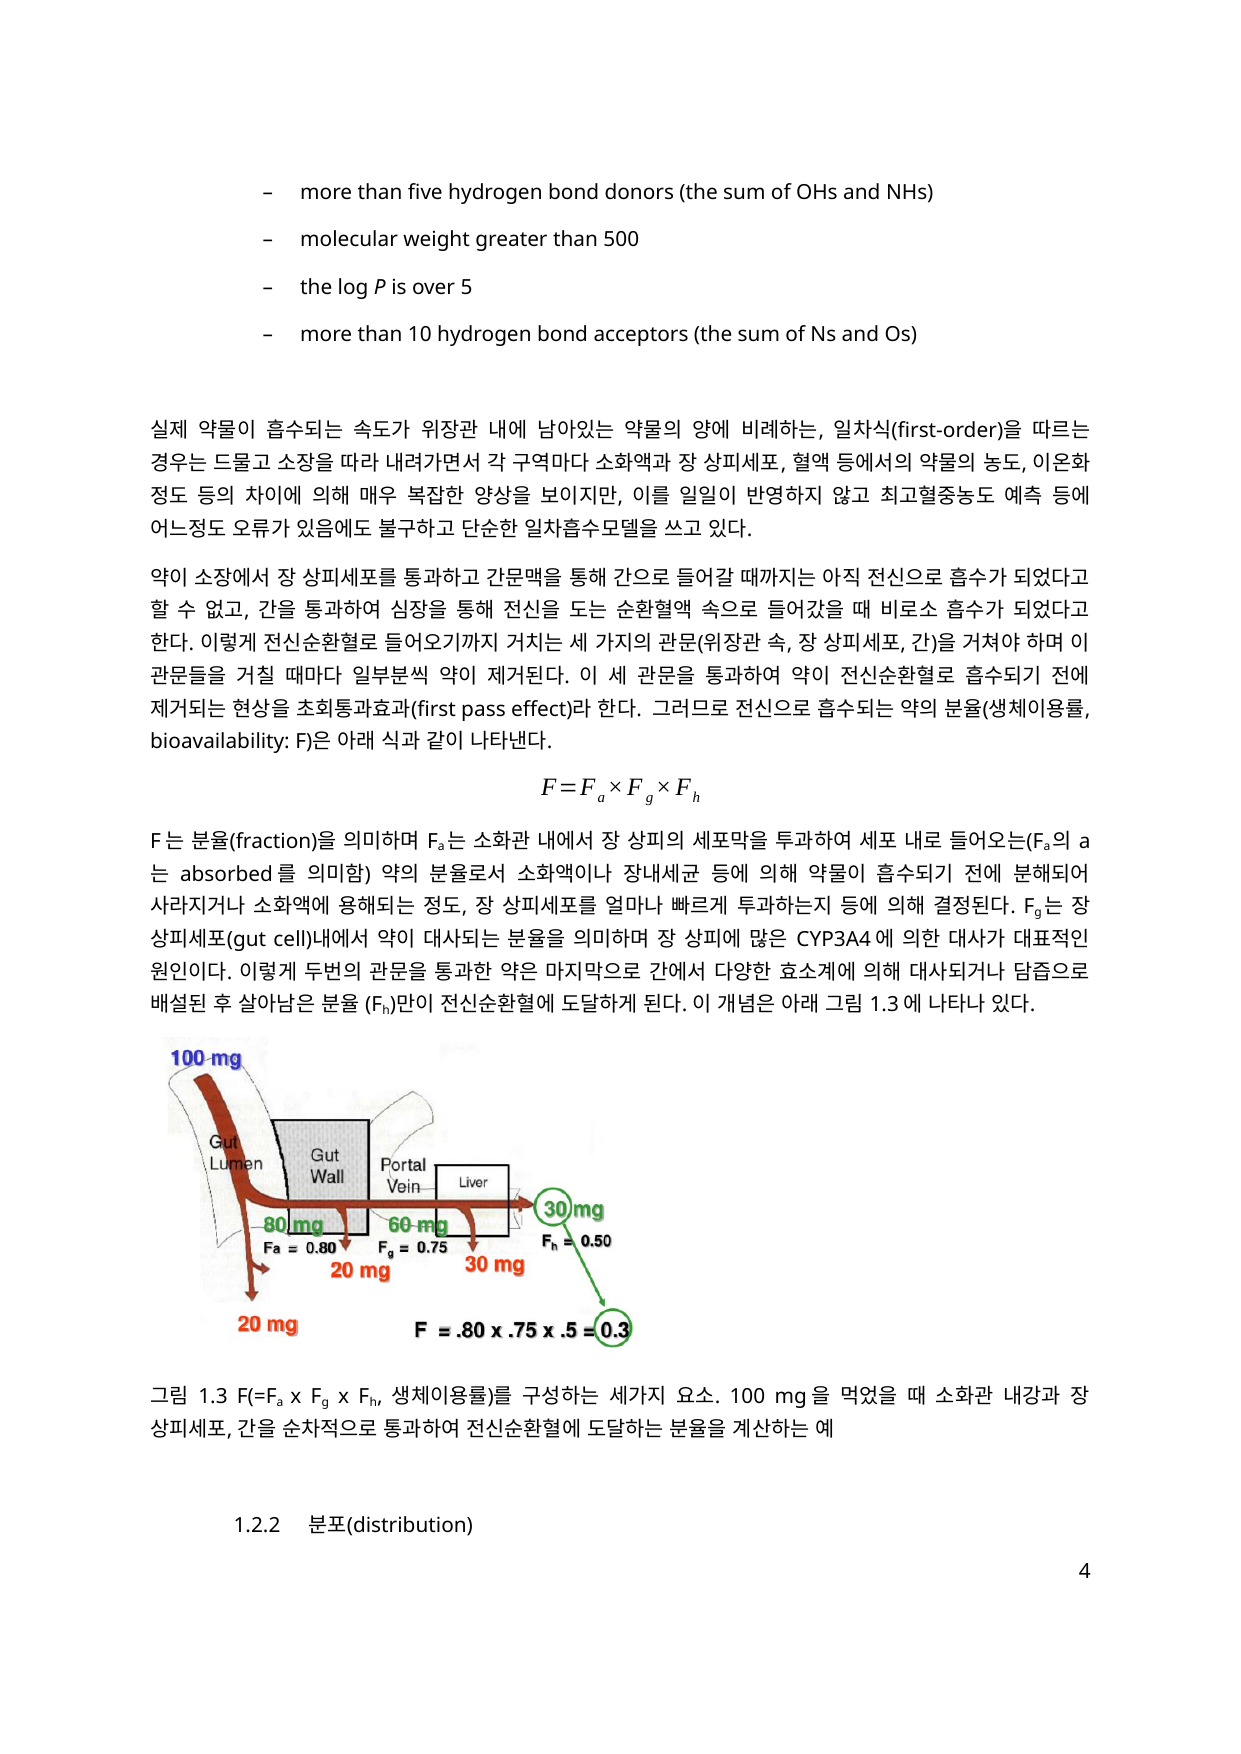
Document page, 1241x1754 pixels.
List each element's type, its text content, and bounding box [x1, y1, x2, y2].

list 분포(distribution) [233, 1509, 1090, 1539]
list molecular weight greater than 500 [262, 224, 1090, 253]
list more than five hydrogen bond donors (the sum of OHs and NHs) [262, 177, 1090, 206]
text 실제 약물이 흡수되는 속도가 위장관 내에 남아있는 약물의 양에 비례하는, 일차식(first-order)을 따르는 경우는 드물고 소장을 따라 내려가면서 각 구역마다 소화액과 장 상피세포, 혈액 등에서의 약물의 농도, 이온화 정도 등의 차이에 의해 매우 복잡한 양상을 보이지만, 이를 일일이 반영하지 않고 최고혈중농도 예측 등에 어느정도 오류가 있음에도 불구하고 단순한 일차흡수모델을 쓰고 있다. [150, 414, 1090, 542]
text F는 분율(fraction)을 의미하며 Fa는 소화관 내에서 장 상피의 세포막을 투과하여 세포 내로 들어오는(Fa의 a는 absorbed를 의미함) 약의 분율로서 소화액이나 장내세균 등에 의해 약물이 흡수되기 전에 분해되어 사라지거나 소화액에 용해되는 정도, 장 상피세포를 얼마나 빠르게 투과하는지 등에 의해 결정된다. Fg는 장 상피세포(gut cell)내에서 약이 대사되는 분율을 의미하며 장 상피에 많은 CYP3A4에 의한 대사가 대표적인 원인이다. 이렇게 두번의 관문을 통과한 약은 마지막으로 간에서 다양한 효소계에 의해 대사되거나 담즙으로 배설된 후 살아남은 분율 (Fh)만이 전신순환혈에 도달하게 된다. 이 개념은 아래 그림 1.3에 나타나 있다. [150, 824, 1090, 1018]
list the log P is over 5 [262, 272, 1090, 300]
text 약이 소장에서 장 상피세포를 통과하고 간문맥을 통해 간으로 들어갈 때까지는 아직 전신으로 흡수가 되었다고 할 수 없고, 간을 통과하여 심장을 통해 전신을 도는 순환혈액 속으로 들어갔을 때 비로소 흡수가 되었다고 한다. 이렇게 전신순환혈로 들어오기까지 거치는 세 가지의 관문(위장관 속, 장 상피세포, 간)을 거쳐야 하며 이 관문들을 거칠 때마다 일부분씩 약이 제거된다. 이 세 관문을 통과하여 약이 전신순환혈로 흡수되기 전에 제거되는 현상을 초회통과효과(first pass effect)라 한다. 그러므로 전신으로 흡수되는 약의 분율(생체이용률, bioavailability: F)은 아래 식과 같이 나타낸다. [150, 561, 1090, 755]
list more than 10 hydrogen bond acceptors (the sum of Ns and Os) [262, 319, 1090, 347]
picture [150, 1037, 638, 1361]
text 그림 1.3 F(=Fa x Fg x Fh, 생체이용률)를 구성하는 세가지 요소. 100 mg을 먹었을 때 소화관 내강과 장 상피세포, 간을 순차적으로 통과하여 전신순환혈에 도달하는 분율을 계산하는 예 [150, 1379, 1090, 1442]
